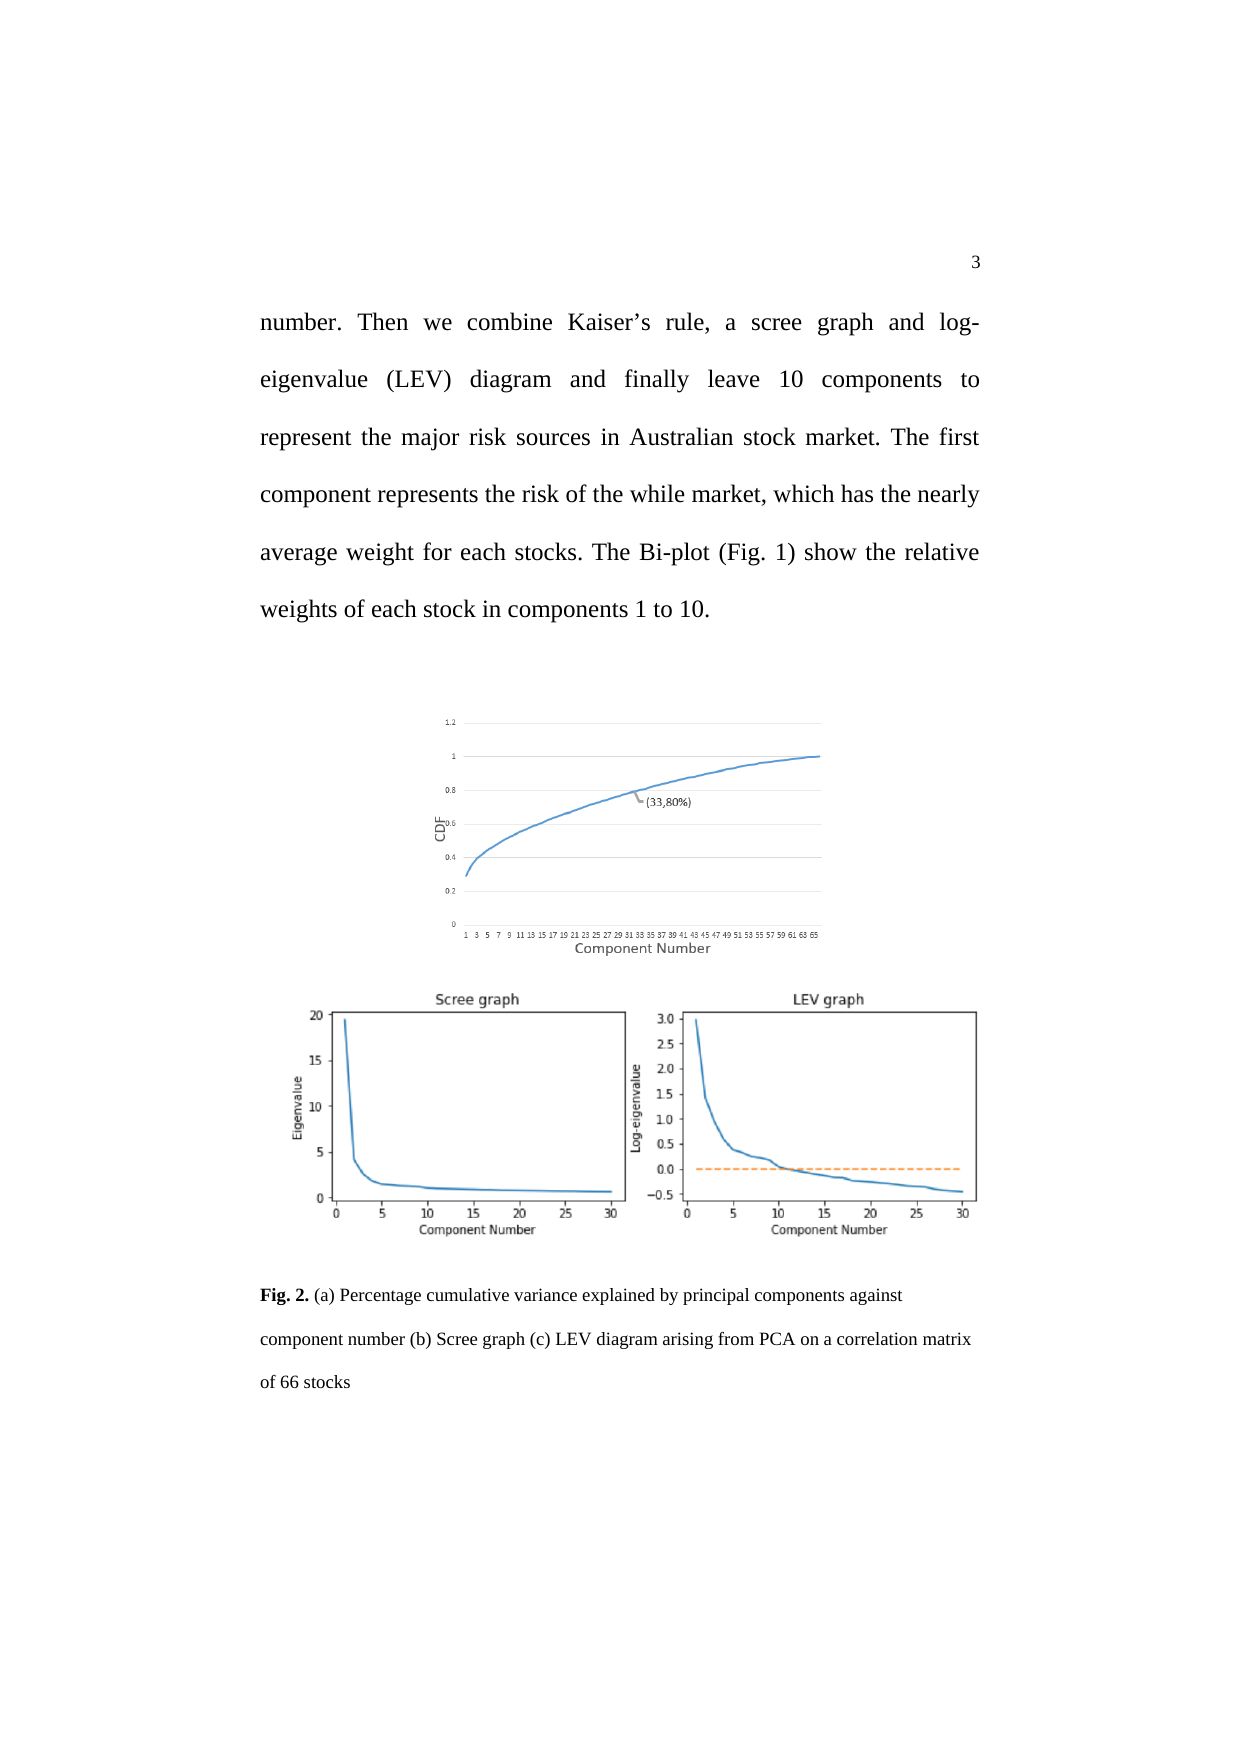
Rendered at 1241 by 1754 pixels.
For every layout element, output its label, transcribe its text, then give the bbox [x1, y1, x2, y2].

picture [283, 980, 1004, 1248]
text Fig. 2. (a) Percentage cumulative variance explained by principal components against component number (b) Scree graph (c) LEV diagram arising from PCA on a correlation matrix of 66 stocks [260, 1284, 980, 1392]
picture [427, 709, 834, 957]
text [260, 307, 980, 623]
